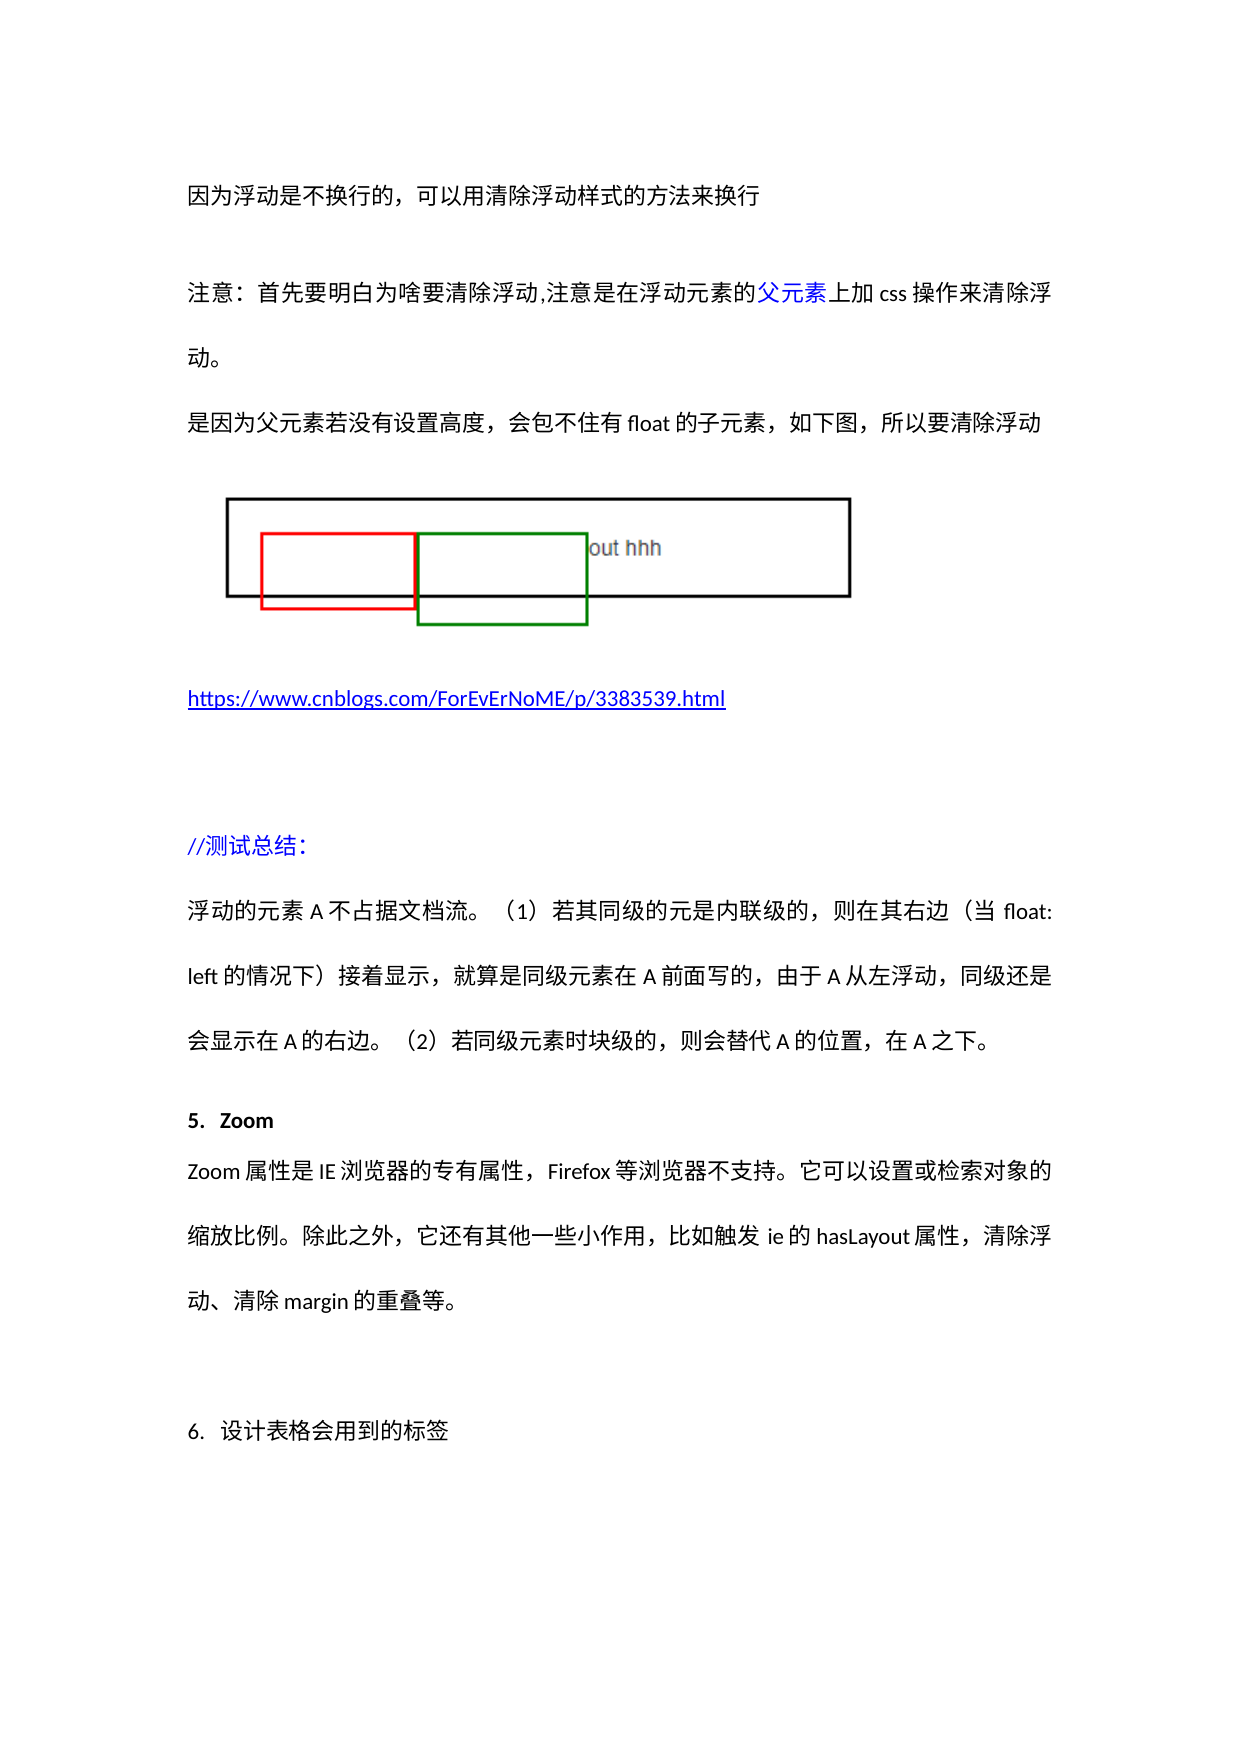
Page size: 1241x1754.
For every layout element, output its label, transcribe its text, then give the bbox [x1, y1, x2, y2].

text 因为浮动是不换行的，可以用清除浮动样式的方法来换行 [187, 162, 1053, 227]
text Zoom属性是IE浏览器的专有属性，Firefox等浏览器不支持。它可以设置或检索对象的缩放比例。除此之外，它还有其他一些小作用，比如触发ie的hasLayout属性，清除浮动、清除margin的重叠等。 [187, 1137, 1053, 1332]
list 设计表格会用到的标签 [187, 1397, 1053, 1462]
list Zoom [187, 1104, 1053, 1137]
text 是因为父元素若没有设置高度，会包不住有float的子元素，如下图，所以要清除浮动 [187, 389, 1053, 454]
picture [187, 454, 900, 664]
text 注意：首先要明白为啥要清除浮动,注意是在浮动元素的父元素上加css操作来清除浮动。 [187, 259, 1053, 389]
text https://www.cnblogs.com/ForEvErNoME/p/3383539.html [187, 682, 1053, 714]
text //测试总结： [187, 812, 1053, 877]
text 浮动的元素A不占据文档流。（1）若其同级的元是内联级的，则在其右边（当float: left的情况下）接着显示，就算是同级元素在A前面写的，由于A从左浮动，同级还是会显示在A的右边。（2）若同级元素时块级的，则会替代A的位置，在A之下。 [187, 877, 1053, 1072]
